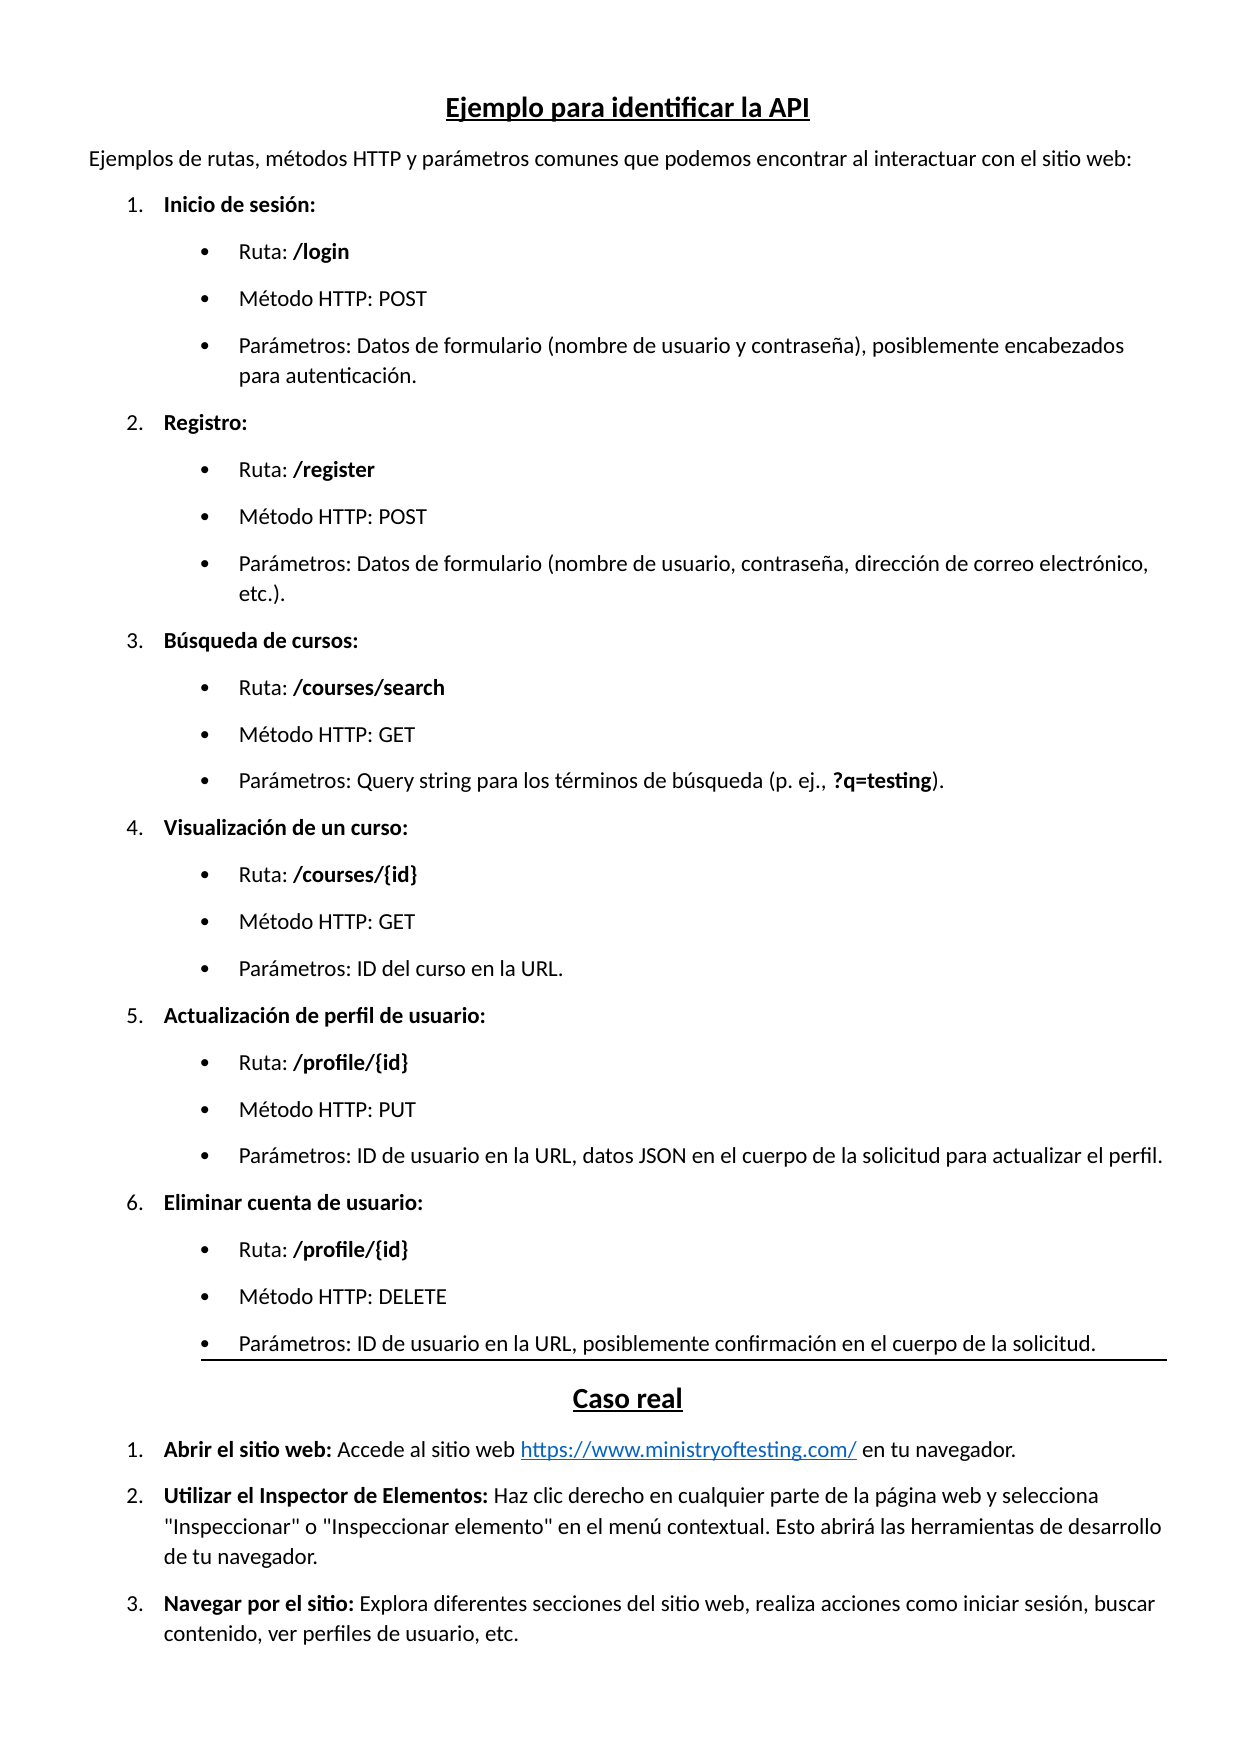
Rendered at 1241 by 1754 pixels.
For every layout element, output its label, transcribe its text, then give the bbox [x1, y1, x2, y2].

list Utilizar el Inspector de Elementos: Haz clic derecho en cualquier parte de la página web y selecciona "Inspeccionar" o "Inspeccionar elemento" en el menú contextual. Esto abrirá las herramientas de desarrollo de tu navegador. [126, 1482, 1167, 1570]
list Método HTTP: GET [201, 720, 1167, 748]
list Método HTTP: DELETE [201, 1282, 1167, 1310]
list Actualización de perfil de usuario: [126, 1001, 1167, 1029]
list Ruta: /courses/{id} [201, 860, 1167, 888]
list Inicio de sesión: [126, 191, 1167, 219]
list Ruta: /login [201, 237, 1167, 266]
list Ruta: /register [201, 455, 1167, 483]
list Parámetros: Query string para los términos de búsqueda (p. ej., ?q=testing). [201, 767, 1167, 795]
list Método HTTP: POST [201, 502, 1167, 530]
list Registro: [126, 408, 1167, 436]
list Parámetros: ID del curso en la URL. [201, 954, 1167, 982]
text Ejemplo para identificar la API [89, 89, 1167, 124]
list Ruta: /profile/{id} [201, 1235, 1167, 1263]
list Método HTTP: POST [201, 284, 1167, 312]
list Navegar por el sitio: Explora diferentes secciones del sitio web, realiza acciones como iniciar sesión, buscar contenido, ver perfiles de usuario, etc. [126, 1589, 1167, 1647]
list Parámetros: ID de usuario en la URL, datos JSON en el cuerpo de la solicitud para actualizar el perfil. [201, 1142, 1167, 1170]
list Parámetros: ID de usuario en la URL, posiblemente confirmación en el cuerpo de la solicitud. [201, 1329, 1167, 1359]
list Ruta: /courses/search [201, 673, 1167, 701]
list Eliminar cuenta de usuario: [126, 1188, 1167, 1217]
list Ruta: /profile/{id} [201, 1048, 1167, 1076]
list Parámetros: Datos de formulario (nombre de usuario, contraseña, dirección de correo electrónico, etc.). [201, 549, 1167, 607]
list Parámetros: Datos de formulario (nombre de usuario y contraseña), posiblemente encabezados para autenticación. [201, 331, 1167, 389]
list Abrir el sitio web: Accede al sitio web https://www.ministryoftesting.com/ en tu navegador. [126, 1435, 1167, 1463]
list Búsqueda de cursos: [126, 626, 1167, 654]
list Método HTTP: GET [201, 907, 1167, 935]
list Visualización de un curso: [126, 813, 1167, 842]
text Caso real [89, 1380, 1167, 1415]
list Método HTTP: PUT [201, 1095, 1167, 1123]
text Ejemplos de rutas, métodos HTTP y parámetros comunes que podemos encontrar al interactuar con el sitio web: [89, 144, 1167, 172]
